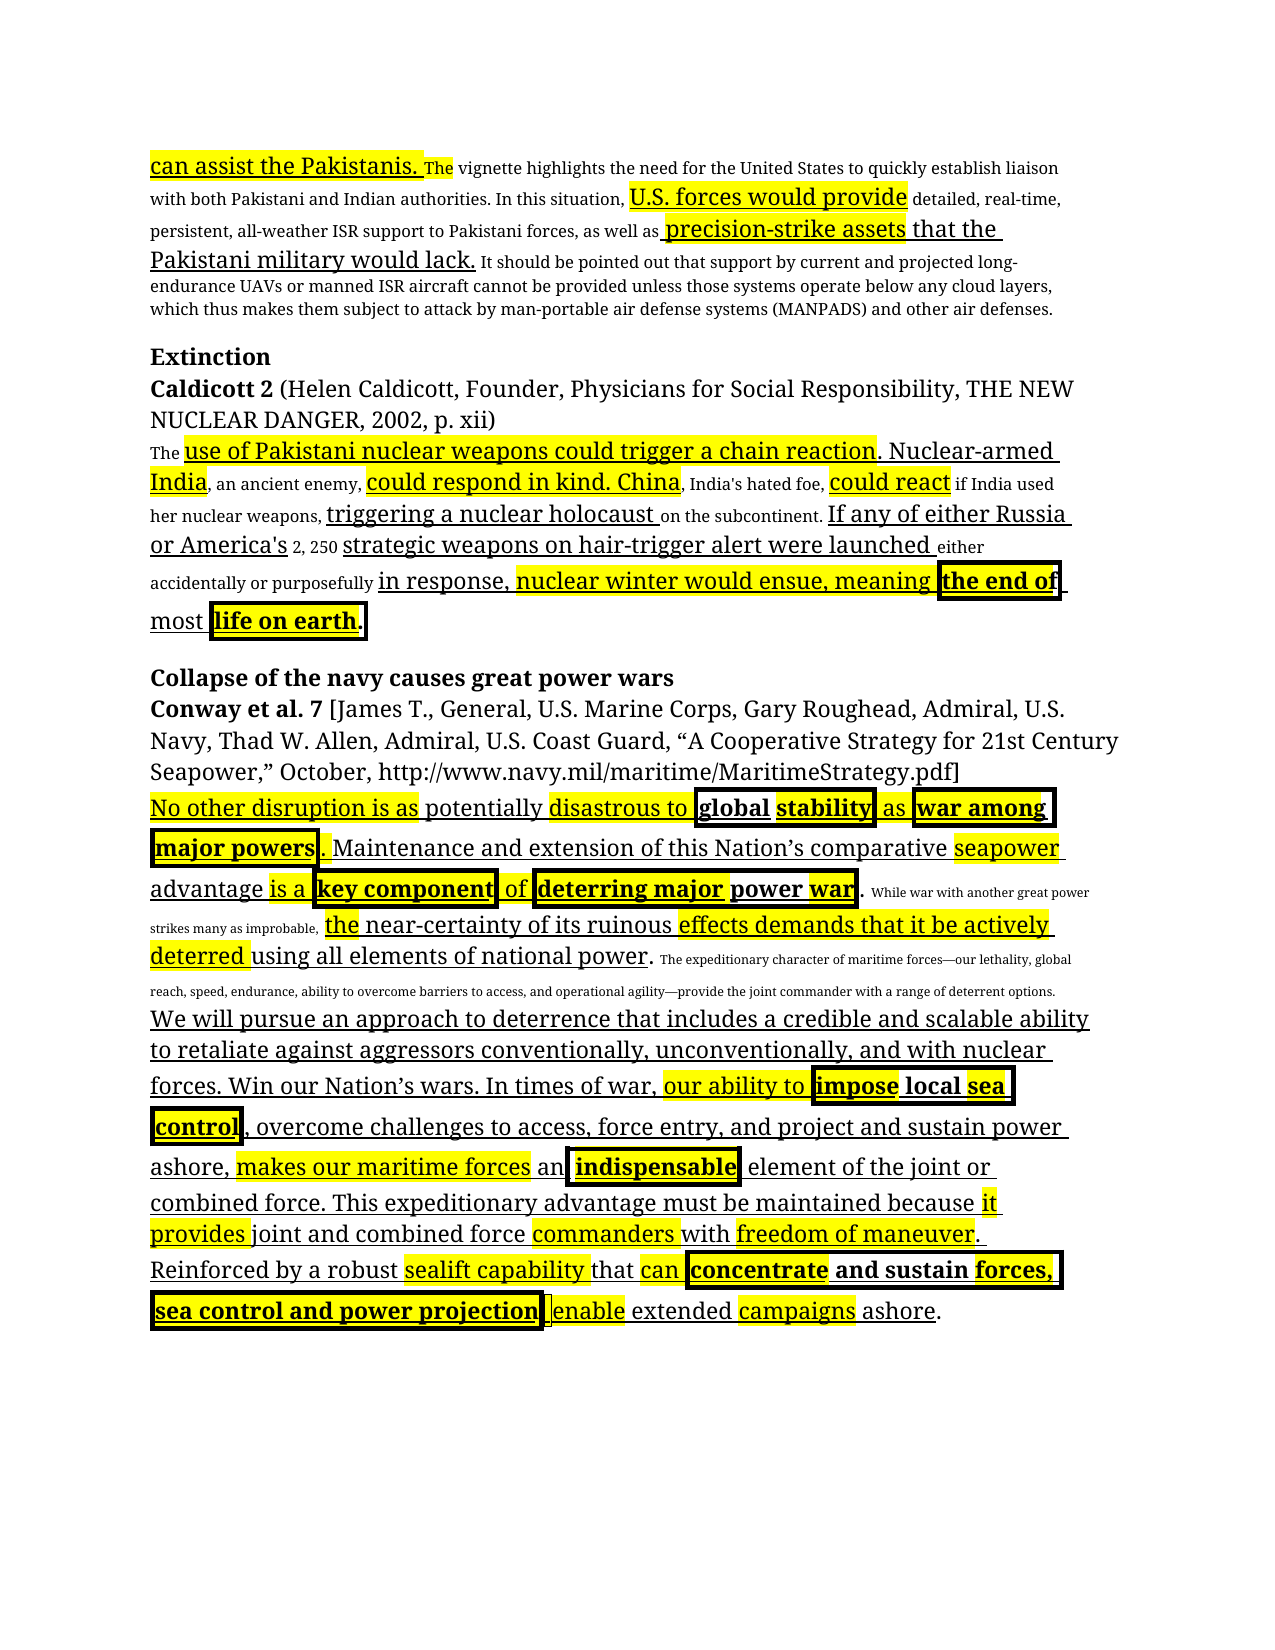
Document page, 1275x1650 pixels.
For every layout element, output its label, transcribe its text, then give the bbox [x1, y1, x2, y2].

text No other disruption is as potentially disastrous to global stability as war among major powers. Maintenance and extension of this Nation’s comparative seapower advantage is a key component of deterring major power war. While war with another great power strikes many as improbable, the near-certainty of its ruinous effects demands that it be actively deterred using all elements of national power. The expeditionary character of maritime forces—our lethality, global reach, speed, endurance, ability to overcome barriers to access, and operational agility—provide the joint commander with a range of deterrent options. We will pursue an approach to deterrence that includes a credible and scalable ability to retaliate against aggressors conventionally, unconventionally, and with nuclear forces. Win our Nation’s wars. In times of war, our ability to impose local sea control, overcome challenges to access, force entry, and project and sustain power ashore, makes our maritime forces an indispensable element of the joint or combined force. This expeditionary advantage must be maintained because it provides joint and combined force commanders with freedom of maneuver. Reinforced by a robust sealift capability that can concentrate and sustain forces, sea control and power projection enable extended campaigns ashore. [150, 787, 1095, 1331]
text Conway et al. 7 [James T., General, U.S. Marine Corps, Gary Roughead, Admiral, U.S. Navy, Thad W. Allen, Admiral, U.S. Coast Guard, “A Cooperative Strategy for 21st Century Seapower,” October, http://www.navy.mil/maritime/MaritimeStrategy.pdf] [150, 693, 1125, 787]
subtitle Extinction [150, 341, 1125, 372]
subtitle Collapse of the navy causes great power wars [150, 662, 1125, 693]
text Caldicott 2 (Helen Caldicott, Founder, Physicians for Social Responsibility, THE NEW NUCLEAR DANGER, 2002, p. xii) [150, 372, 1125, 435]
text The use of Pakistani nuclear weapons could trigger a chain reaction. Nuclear-armed India, an ancient enemy, could respond in kind. China, India's hated foe, could react if India used her nuclear weapons, triggering a nuclear holocaust on the subcontinent. If any of either Russia or America's 2, 250 strategic weapons on hair-trigger alert were launched either accidentally or purposefully in response, nuclear winter would ensue, meaning the end of most life on earth. [150, 435, 1080, 641]
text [150, 150, 1080, 320]
